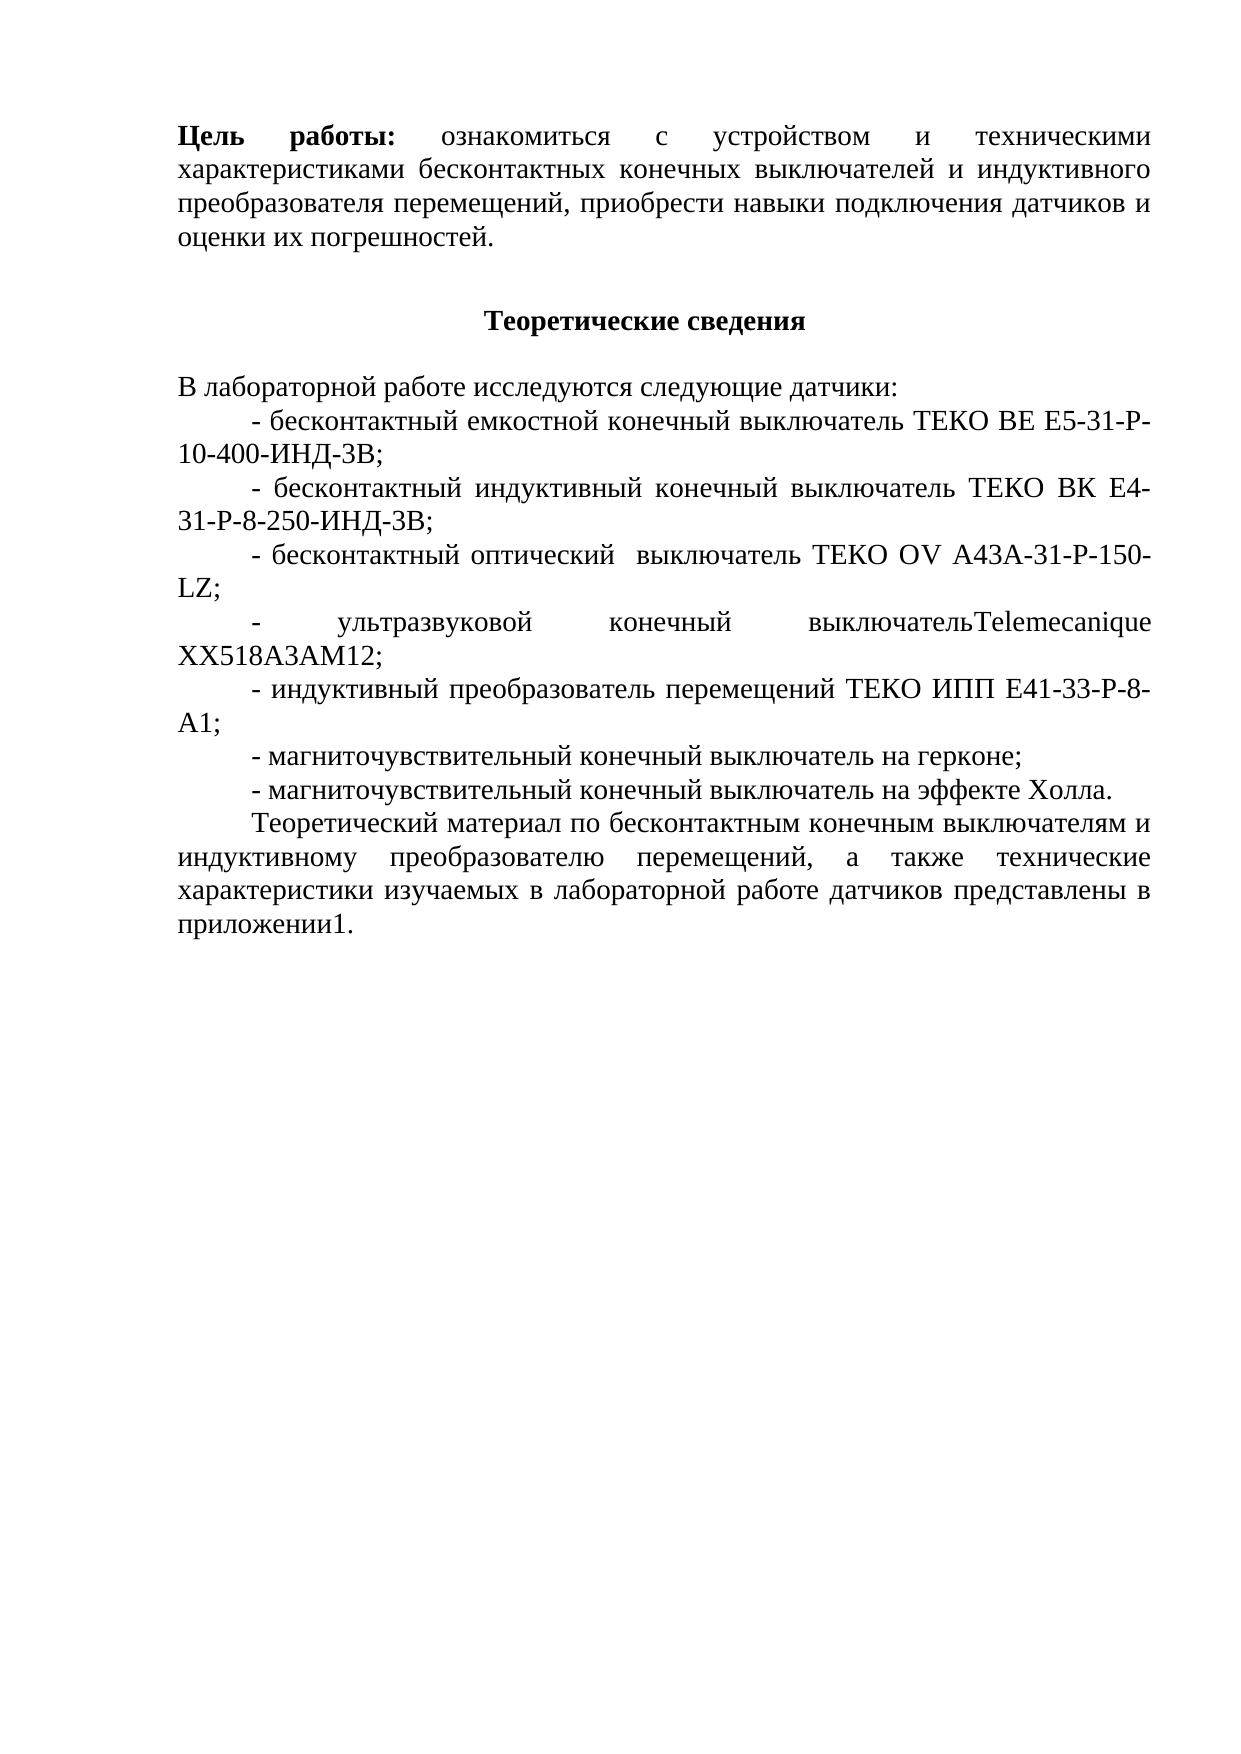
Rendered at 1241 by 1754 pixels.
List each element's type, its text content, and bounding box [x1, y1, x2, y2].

text - ультразвуковой конечный выключательTelemecanique ХХ518А3АМ12; [177, 604, 1152, 671]
text - бесконтактный оптический выключатель ТЕКО ОV А43А-31-Р-150-LZ; [177, 537, 1152, 604]
text - магниточувствительный конечный выключатель на герконе; [177, 738, 1152, 772]
text - бесконтактный емкостной конечный выключатель ТЕКО ВЕ Е5-31-Р-10-400-ИНД-3В; [177, 403, 1152, 470]
text - бесконтактный индуктивный конечный выключатель ТЕКО ВК Е4-31-Р-8-250-ИНД-3В; [177, 470, 1152, 537]
text Цель работы: ознакомиться с устройством и техническими характеристиками бесконтактных конечных выключателей и индуктивного преобразователя перемещений, приобрести навыки подключения датчиков и оценки их погрешностей. [177, 118, 1152, 252]
text - индуктивный преобразователь перемещений ТЕКО ИПП Е41-33-Р-8-А1; [177, 671, 1152, 738]
text - магниточувствительный конечный выключатель на эффекте Холла. [177, 772, 1152, 805]
text Теоретические сведения [177, 310, 1112, 336]
text Теоретический материал по бесконтактным конечным выключателям и индуктивному преобразователю перемещений, а также технические характеристики изучаемых в лабораторной работе датчиков представлены в приложении1. [177, 805, 1152, 939]
text В лабораторной работе исследуются следующие датчики: [177, 369, 1152, 403]
